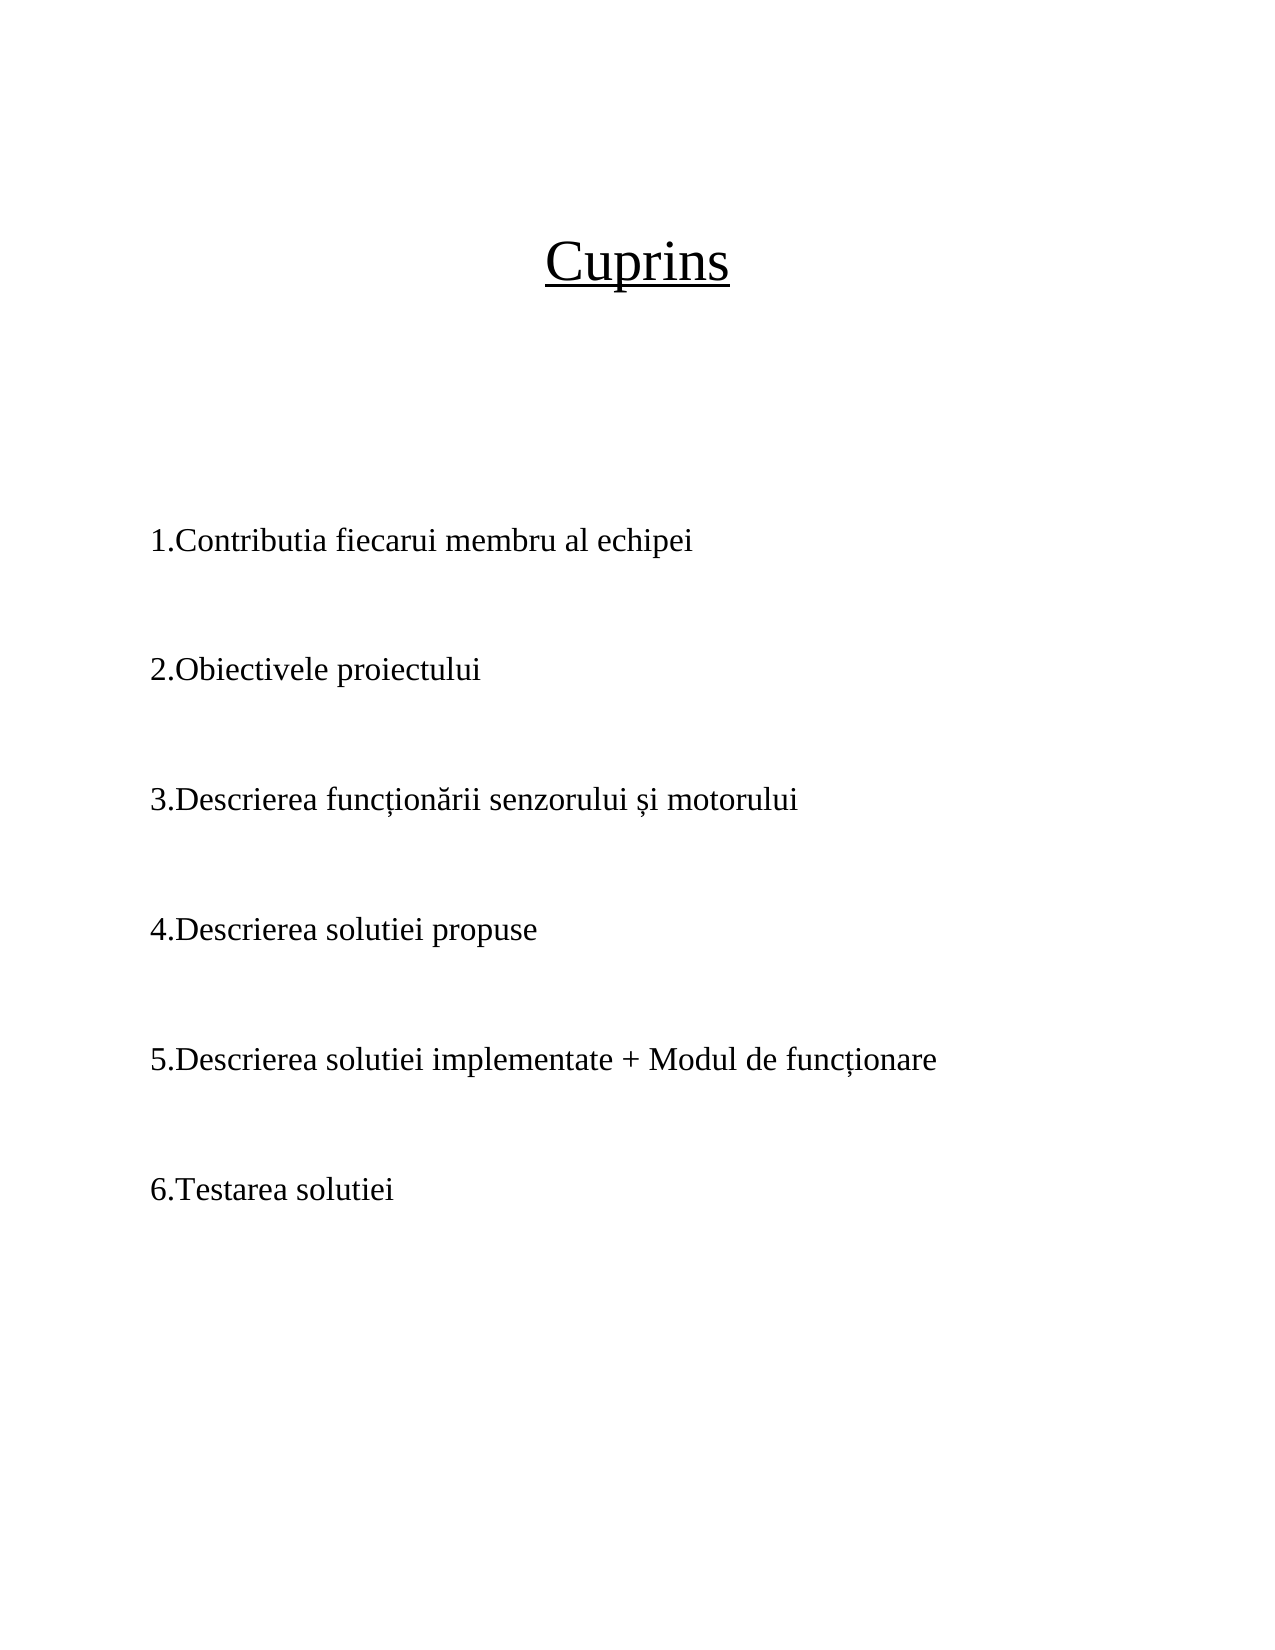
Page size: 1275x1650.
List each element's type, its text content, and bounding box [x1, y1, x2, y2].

text 1.Contributia fiecarui membru al echipei [150, 520, 1125, 558]
text 5.Descrierea solutiei implementate + Modul de funcționare [150, 1039, 1125, 1077]
text 3.Descrierea funcționării senzorului și motorului [150, 779, 1125, 818]
text 6.Testarea solutiei [150, 1169, 1125, 1207]
text 4.Descrierea solutiei propuse [150, 909, 1125, 947]
text Cuprins [150, 226, 1125, 293]
text 2.Obiectivele proiectului [150, 649, 1125, 688]
